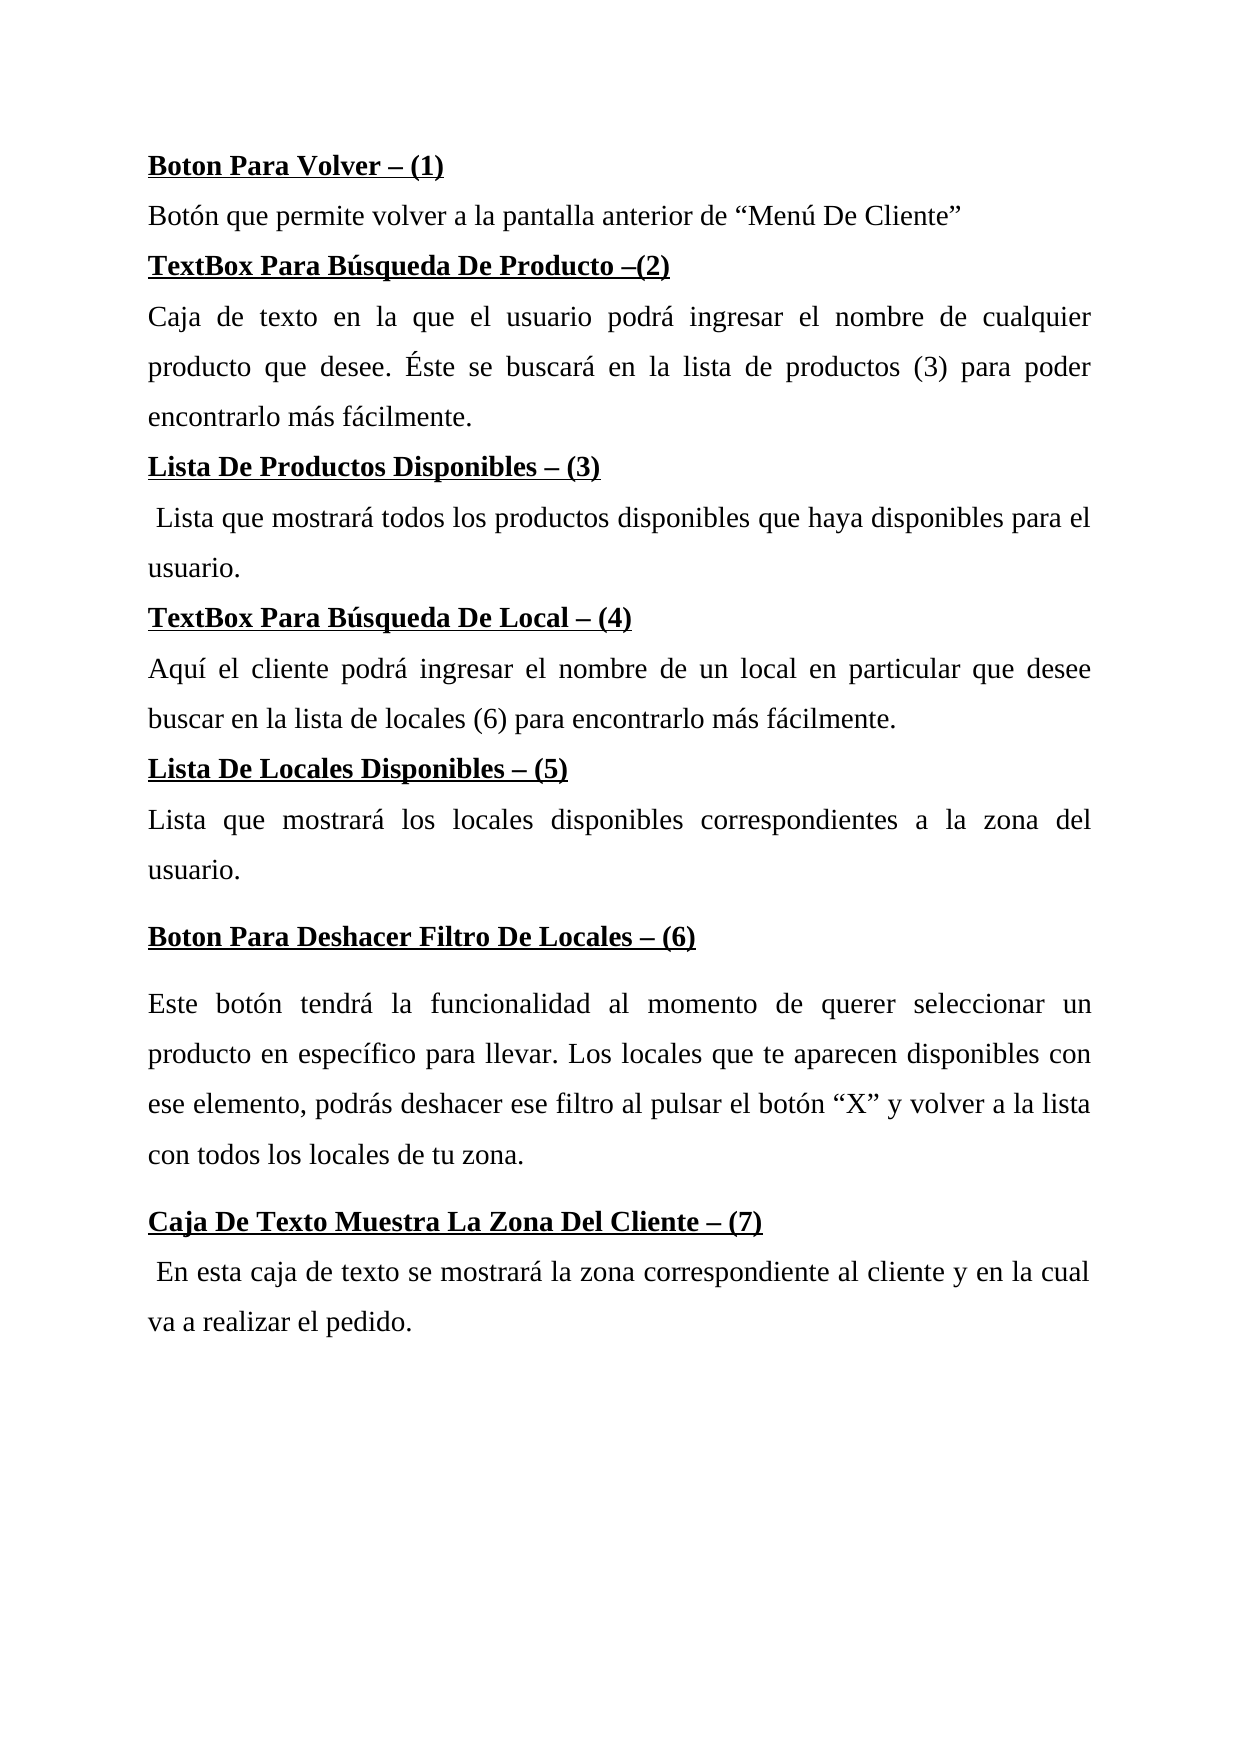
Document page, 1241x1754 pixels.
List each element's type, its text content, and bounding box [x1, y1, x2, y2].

text TextBox Para Búsqueda De Local – (4) [148, 601, 1092, 634]
text En esta caja de texto se mostrará la zona correspondiente al cliente y en la cual va a realizar el pedido. [148, 1254, 1092, 1338]
text TextBox Para Búsqueda De Producto –(2) [148, 248, 1092, 282]
text Este botón tendrá la funcionalidad al momento de querer seleccionar un producto en específico para llevar. Los locales que te aparecen disponibles con ese elemento, podrás deshacer ese filtro al pulsar el botón “X” y volver a la lista con todos los locales de tu zona. [148, 986, 1092, 1171]
text Caja De Texto Muestra La Zona Del Cliente – (7) [148, 1204, 1092, 1237]
text Lista que mostrará los locales disponibles correspondientes a la zona del usuario. [148, 802, 1092, 886]
text Aquí el cliente podrá ingresar el nombre de un local en particular que desee buscar en la lista de locales (6) para encontrarlo más fácilmente. [148, 651, 1092, 735]
text Boton Para Deshacer Filtro De Locales – (6) [148, 919, 1092, 953]
text Lista que mostrará todos los productos disponibles que haya disponibles para el usuario. [148, 500, 1092, 584]
text Boton Para Volver – (1) [148, 148, 1092, 181]
text Caja de texto en la que el usuario podrá ingresar el nombre de cualquier producto que desee. Éste se buscará en la lista de productos (3) para poder encontrarlo más fácilmente. [148, 299, 1092, 433]
text Botón que permite volver a la pantalla anterior de “Menú De Cliente” [148, 198, 1092, 232]
text Lista De Productos Disponibles – (3) [148, 449, 1092, 483]
text Lista De Locales Disponibles – (5) [148, 751, 1092, 785]
